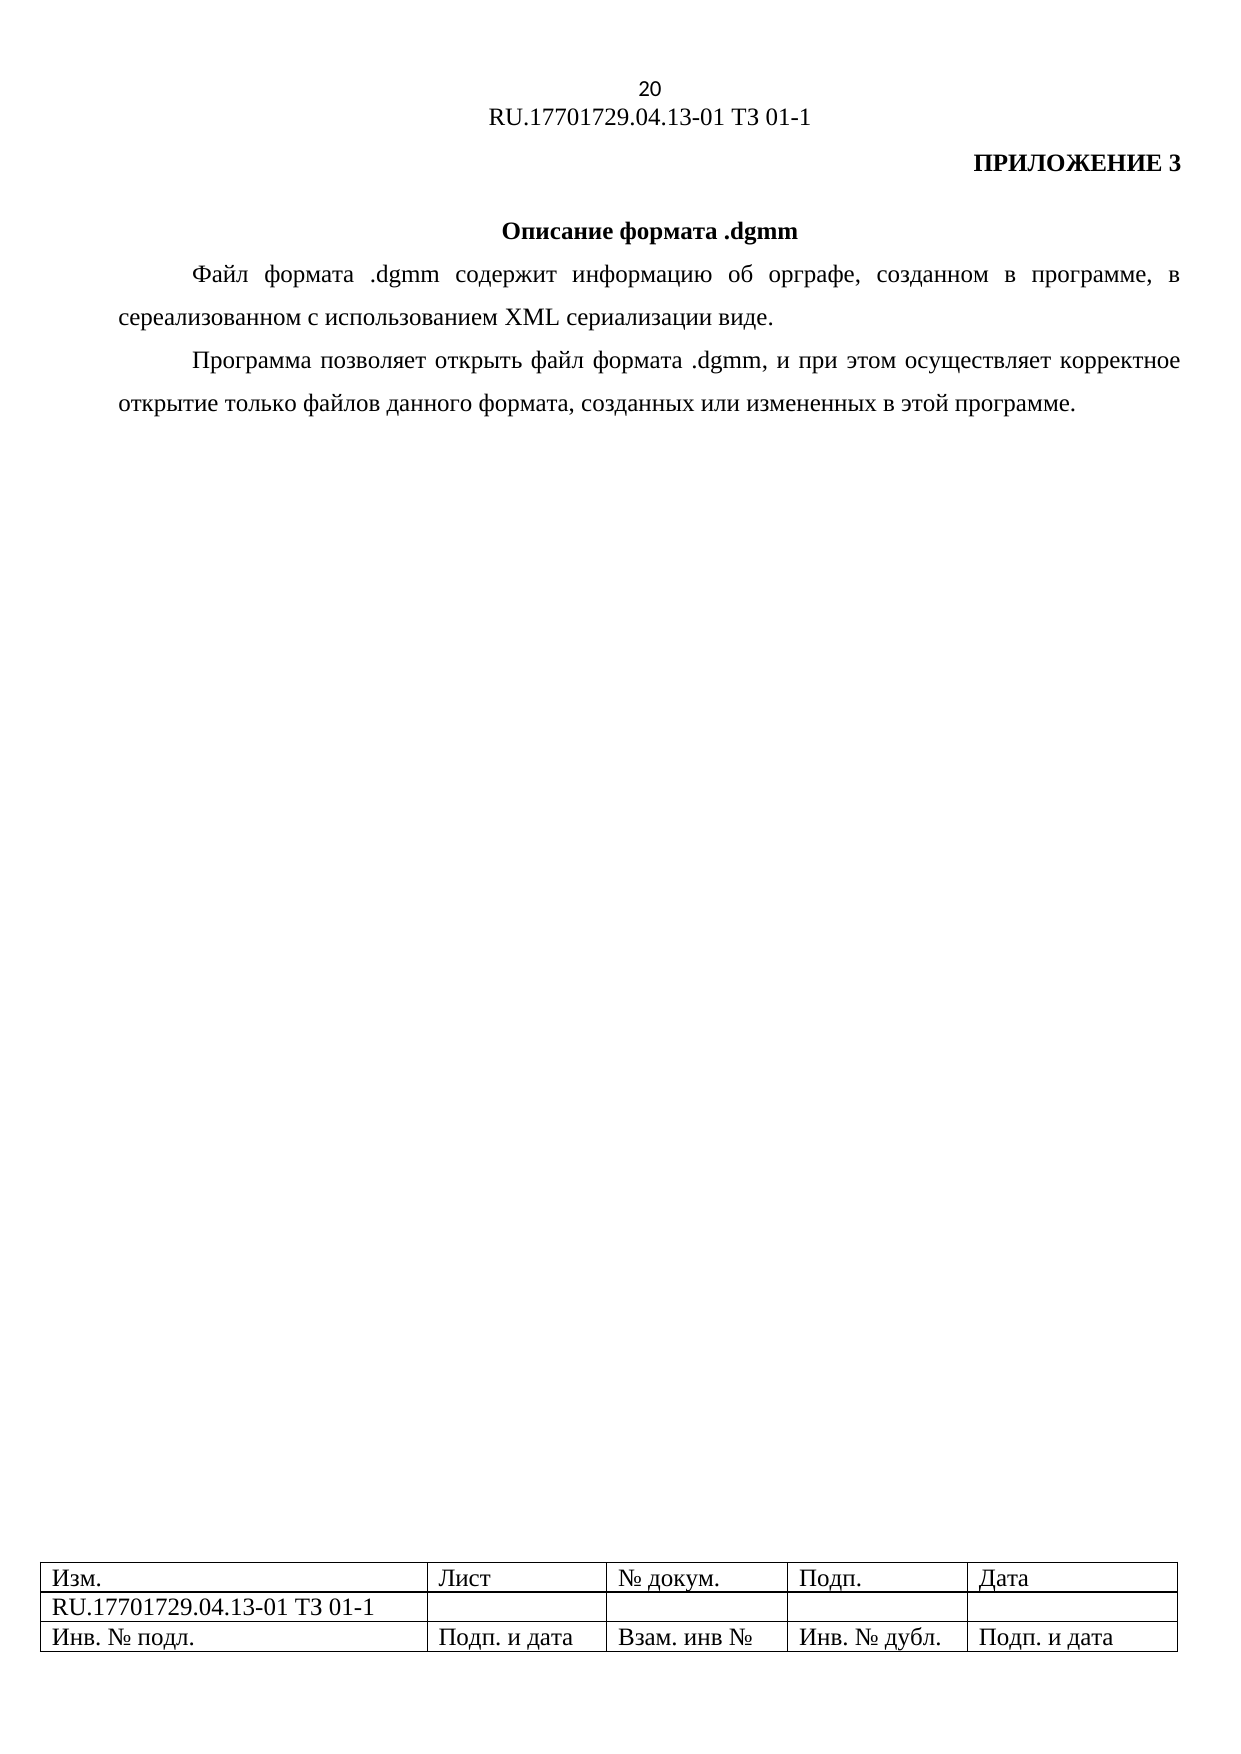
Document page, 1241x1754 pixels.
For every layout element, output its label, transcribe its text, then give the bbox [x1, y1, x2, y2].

text Описание формата .dgmm [118, 216, 1181, 244]
text Файл формата .dgmm содержит информацию об орграфе, созданном в программе, в сереализованном с использованием XML сериализации виде. [118, 259, 1181, 331]
text Программа позволяет открыть файл формата .dgmm, и при этом осуществляет корректное открытие только файлов данного формата, созданных или измененных в этой программе. [118, 345, 1181, 417]
text ПРИЛОЖЕНИЕ 3 [118, 148, 1181, 176]
